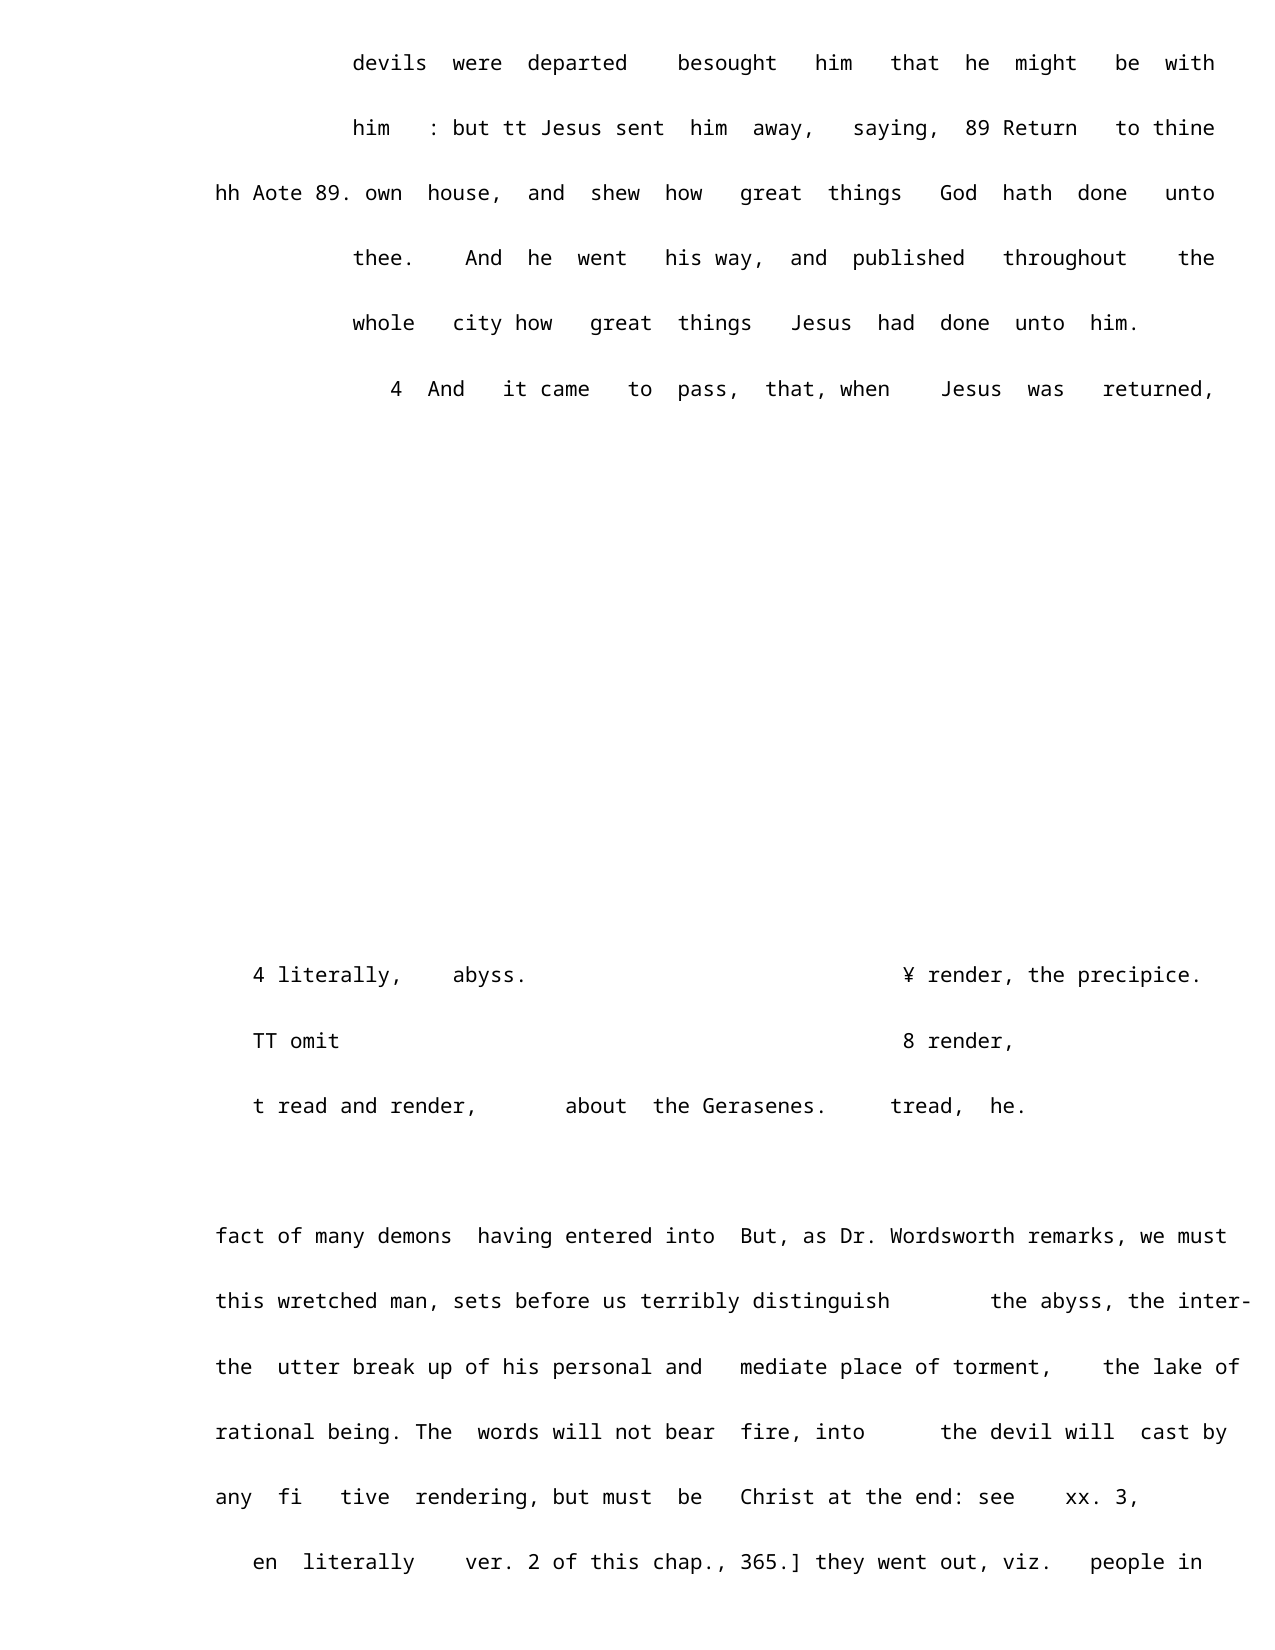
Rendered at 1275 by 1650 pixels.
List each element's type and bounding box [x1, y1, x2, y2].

text [15, 15, 1260, 1608]
